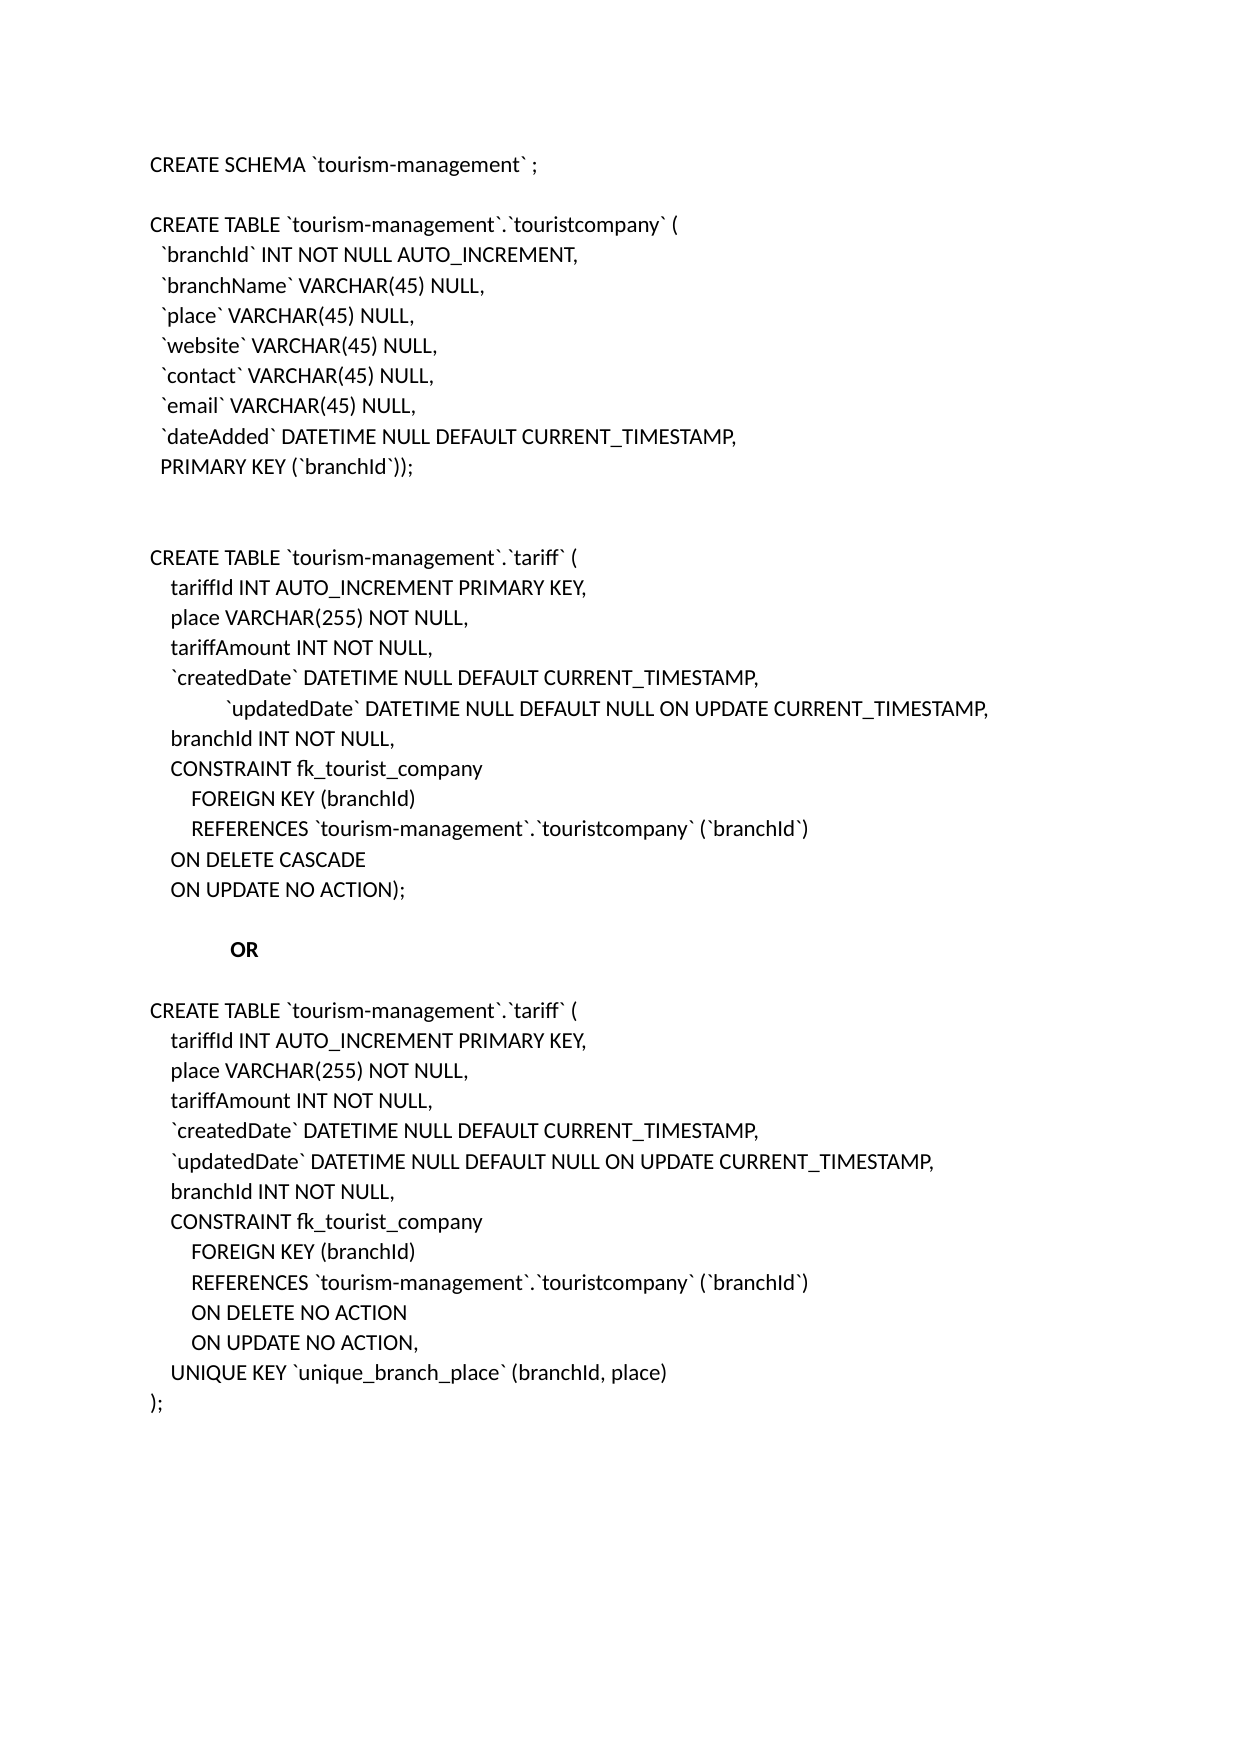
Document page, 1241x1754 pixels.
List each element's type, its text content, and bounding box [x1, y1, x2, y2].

text tariffAmount INT NOT NULL, [150, 1086, 1090, 1114]
text CREATE SCHEMA `tourism-management` ; [150, 150, 1090, 178]
text tariffId INT AUTO_INCREMENT PRIMARY KEY, [150, 573, 1090, 601]
text UNIQUE KEY `unique_branch_place` (branchId, place) [150, 1358, 1090, 1386]
text ON UPDATE NO ACTION, [150, 1328, 1090, 1356]
text ON DELETE NO ACTION [150, 1298, 1090, 1326]
text tariffId INT AUTO_INCREMENT PRIMARY KEY, [150, 1026, 1090, 1054]
text PRIMARY KEY (`branchId`)); [150, 452, 1090, 480]
text `email` VARCHAR(45) NULL, [150, 392, 1090, 420]
text ); [150, 1388, 1090, 1417]
text place VARCHAR(255) NOT NULL, [150, 1056, 1090, 1084]
text CONSTRAINT fk_tourist_company [150, 754, 1090, 782]
text `place` VARCHAR(45) NULL, [150, 301, 1090, 329]
text `branchId` INT NOT NULL AUTO_INCREMENT, [150, 241, 1090, 269]
text tariffAmount INT NOT NULL, [150, 633, 1090, 661]
text place VARCHAR(255) NOT NULL, [150, 603, 1090, 631]
text CREATE TABLE `tourism-management`.`tariff` ( [150, 543, 1090, 571]
text FOREIGN KEY (branchId) [150, 784, 1090, 812]
text `createdDate` DATETIME NULL DEFAULT CURRENT_TIMESTAMP, [150, 663, 1090, 692]
text FOREIGN KEY (branchId) [150, 1237, 1090, 1266]
text `contact` VARCHAR(45) NULL, [150, 361, 1090, 389]
text REFERENCES `tourism-management`.`touristcompany` (`branchId`) [150, 1268, 1090, 1296]
text CREATE TABLE `tourism-management`.`tariff` ( [150, 996, 1090, 1024]
text `updatedDate` DATETIME NULL DEFAULT NULL ON UPDATE CURRENT_TIMESTAMP, [150, 694, 1090, 722]
text OR [150, 935, 1090, 963]
text ON UPDATE NO ACTION); [150, 875, 1090, 903]
text branchId INT NOT NULL, [150, 1177, 1090, 1205]
text CONSTRAINT fk_tourist_company [150, 1207, 1090, 1235]
text REFERENCES `tourism-management`.`touristcompany` (`branchId`) [150, 814, 1090, 843]
text `website` VARCHAR(45) NULL, [150, 331, 1090, 359]
text `updatedDate` DATETIME NULL DEFAULT NULL ON UPDATE CURRENT_TIMESTAMP, [150, 1147, 1090, 1175]
text branchId INT NOT NULL, [150, 724, 1090, 752]
text `branchName` VARCHAR(45) NULL, [150, 271, 1090, 299]
text `createdDate` DATETIME NULL DEFAULT CURRENT_TIMESTAMP, [150, 1117, 1090, 1145]
text ON DELETE CASCADE [150, 845, 1090, 873]
text `dateAdded` DATETIME NULL DEFAULT CURRENT_TIMESTAMP, [150, 422, 1090, 450]
text CREATE TABLE `tourism-management`.`touristcompany` ( [150, 210, 1090, 238]
